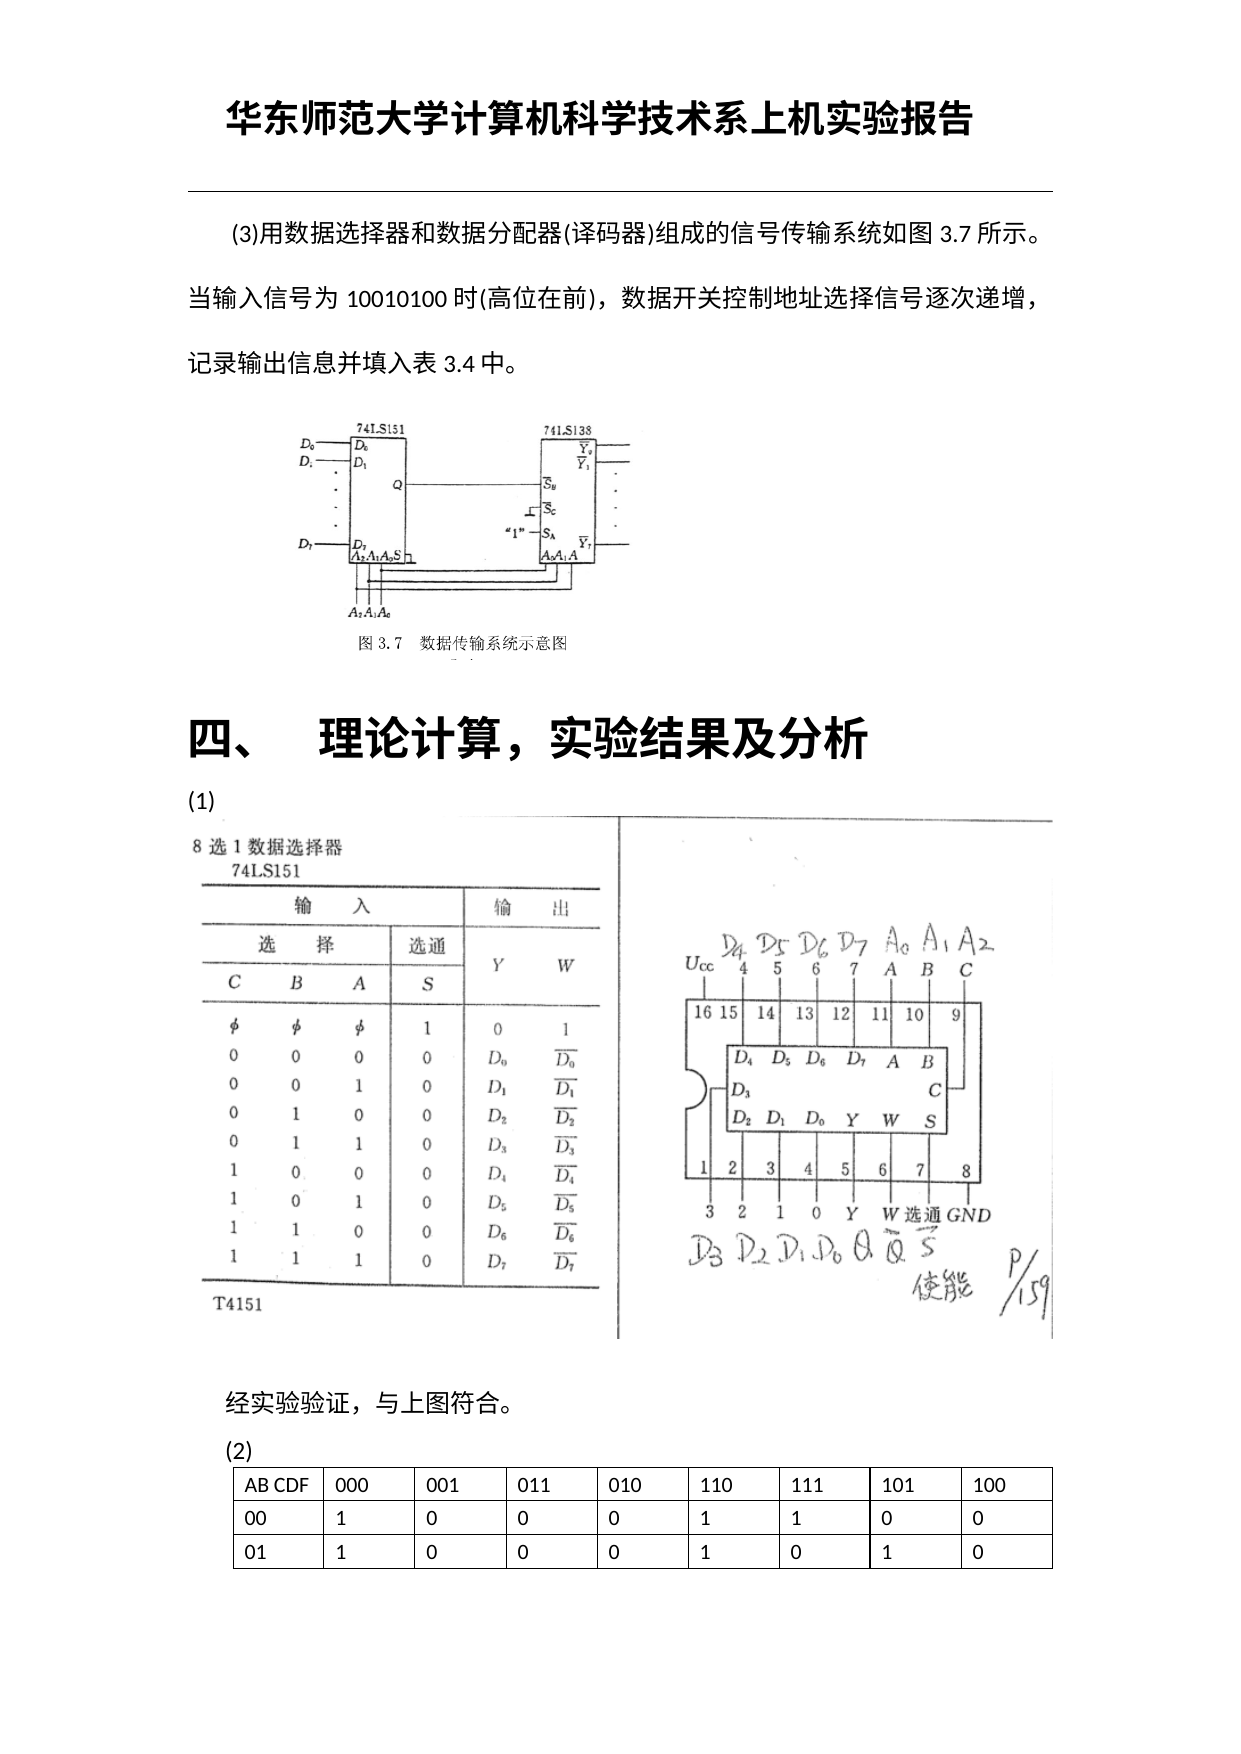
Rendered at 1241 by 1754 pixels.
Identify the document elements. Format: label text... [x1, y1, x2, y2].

table_cell 0 [415, 1535, 506, 1567]
table_cell 1 [689, 1535, 779, 1567]
table_header 101 [871, 1468, 961, 1500]
table_cell 0 [507, 1501, 597, 1534]
table_header 001 [415, 1468, 506, 1500]
table_cell 0 [598, 1501, 688, 1534]
table_cell 0 [598, 1535, 688, 1567]
list 经实验验证，与上图符合。 [225, 1369, 1053, 1434]
table_cell 0 [962, 1501, 1052, 1534]
table_header 011 [507, 1468, 597, 1500]
table_cell 0 [507, 1535, 597, 1567]
table_header AB CDF [234, 1468, 323, 1500]
list (2) [225, 1434, 1053, 1467]
table_header 000 [324, 1468, 414, 1500]
table_cell 1 [324, 1535, 414, 1567]
table_cell 1 [324, 1501, 414, 1534]
table_header 010 [598, 1468, 688, 1500]
picture [187, 816, 1053, 1339]
table_cell 1 [689, 1501, 779, 1534]
table_cell 1 [871, 1535, 961, 1567]
table_cell 0 [962, 1535, 1052, 1567]
table_header 110 [689, 1468, 779, 1500]
table_cell 1 [780, 1501, 869, 1534]
list 理论计算，实验结果及分析 [187, 687, 1053, 784]
table_cell 0 [415, 1501, 506, 1534]
table_cell 0 [780, 1535, 869, 1567]
table_cell 0 [871, 1501, 961, 1534]
text (3)用数据选择器和数据分配器(译码器)组成的信号传输系统如图 3.7 所示。当输入信号为 10010100 时(高位在前)，数据开关控制地址选择信号逐次递增，记录输出信息并填入表 3.4 中。 [187, 199, 1053, 394]
picture [276, 394, 645, 660]
table_cell 00 [234, 1501, 323, 1534]
table_cell 01 [234, 1535, 323, 1567]
table_header 100 [962, 1468, 1052, 1500]
table_header 111 [780, 1468, 869, 1500]
